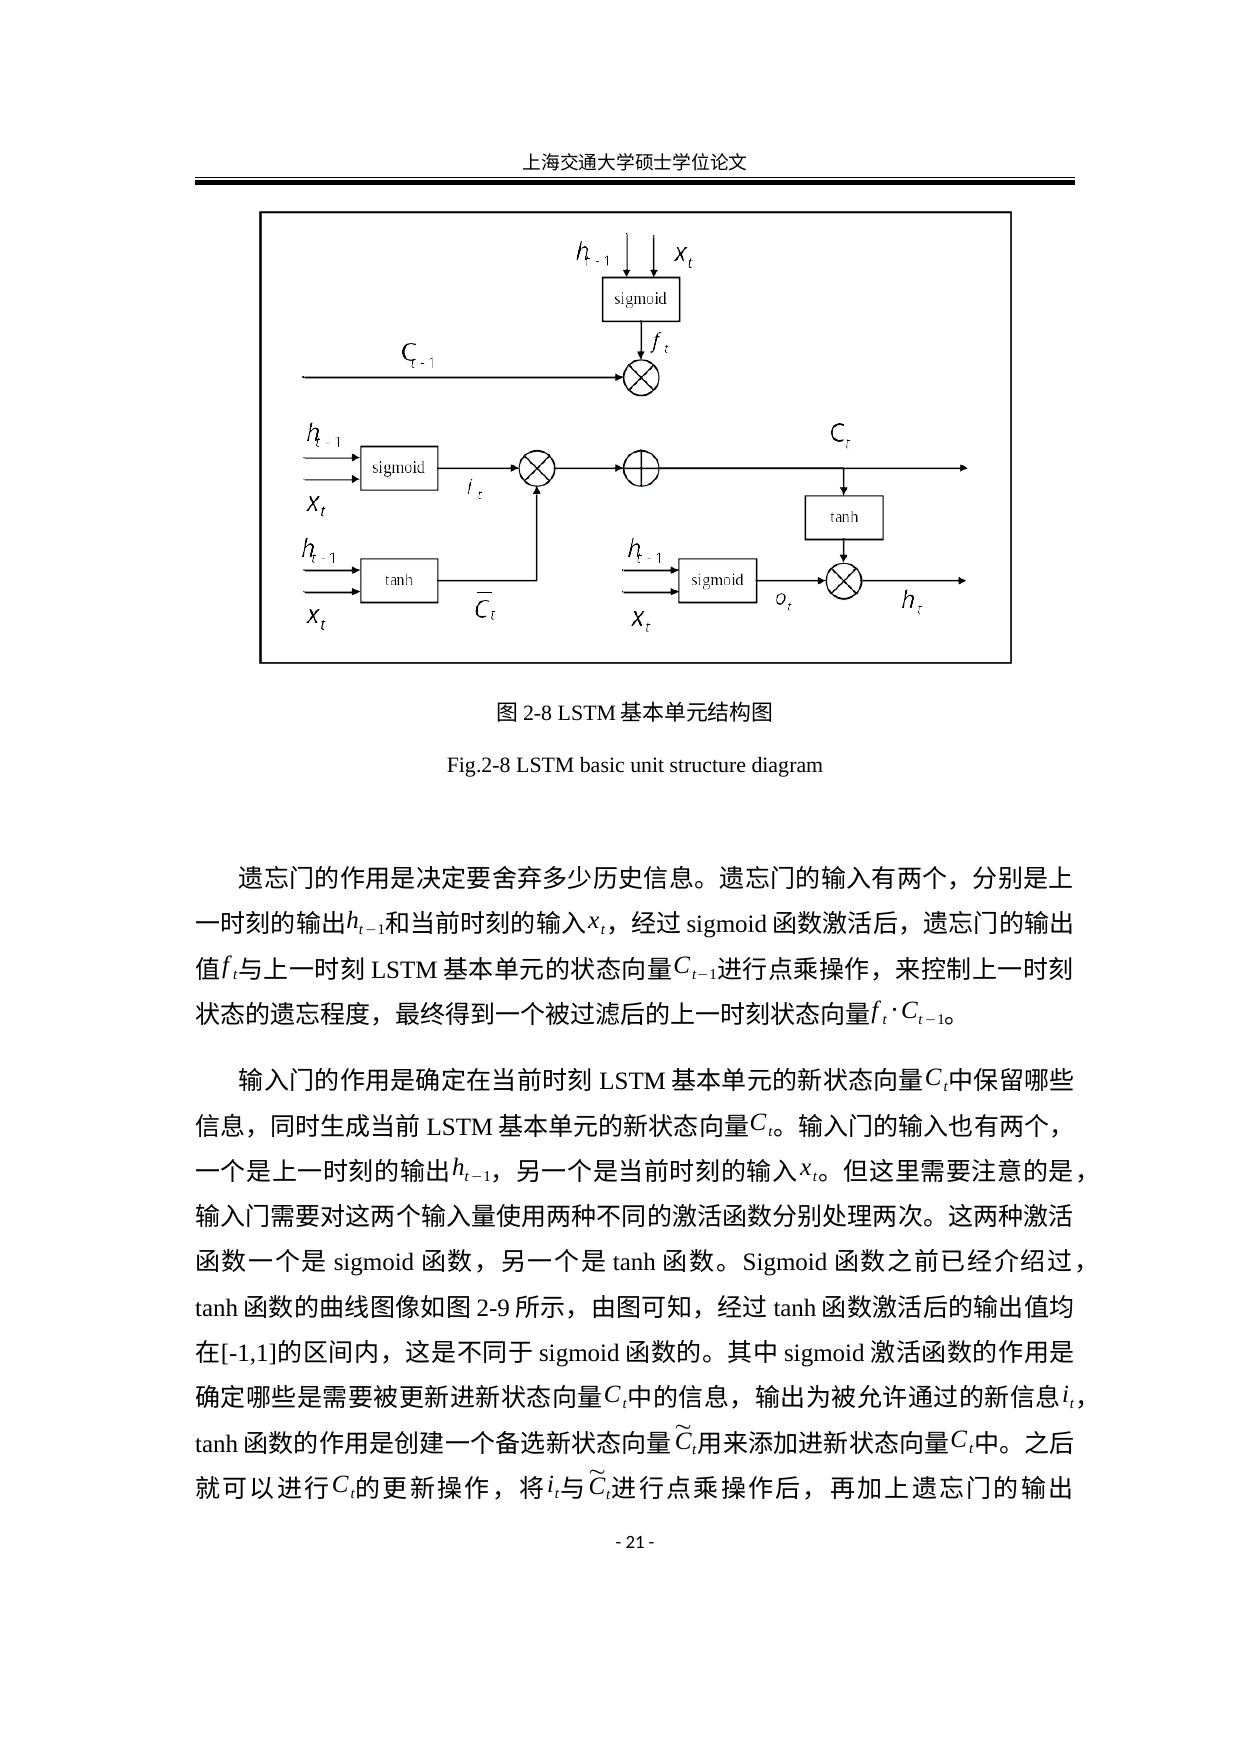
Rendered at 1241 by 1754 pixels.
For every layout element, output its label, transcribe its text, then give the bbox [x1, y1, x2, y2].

text 遗忘门的作用是决定要舍弃多少历史信息。遗忘门的输入有两个，分别是上一时刻的输出和当前时刻的输入，经过sigmoid函数激活后，遗忘门的输出值与上一时刻LSTM基本单元的状态向量进行点乘操作，来控制上一时刻状态的遗忘程度，最终得到一个被过滤后的上一时刻状态向量。 [195, 858, 1075, 1031]
text Fig.2-8 LSTM basic unit structure diagram [195, 752, 1075, 777]
text 图2-8 LSTM基本单元结构图 [195, 695, 1075, 726]
